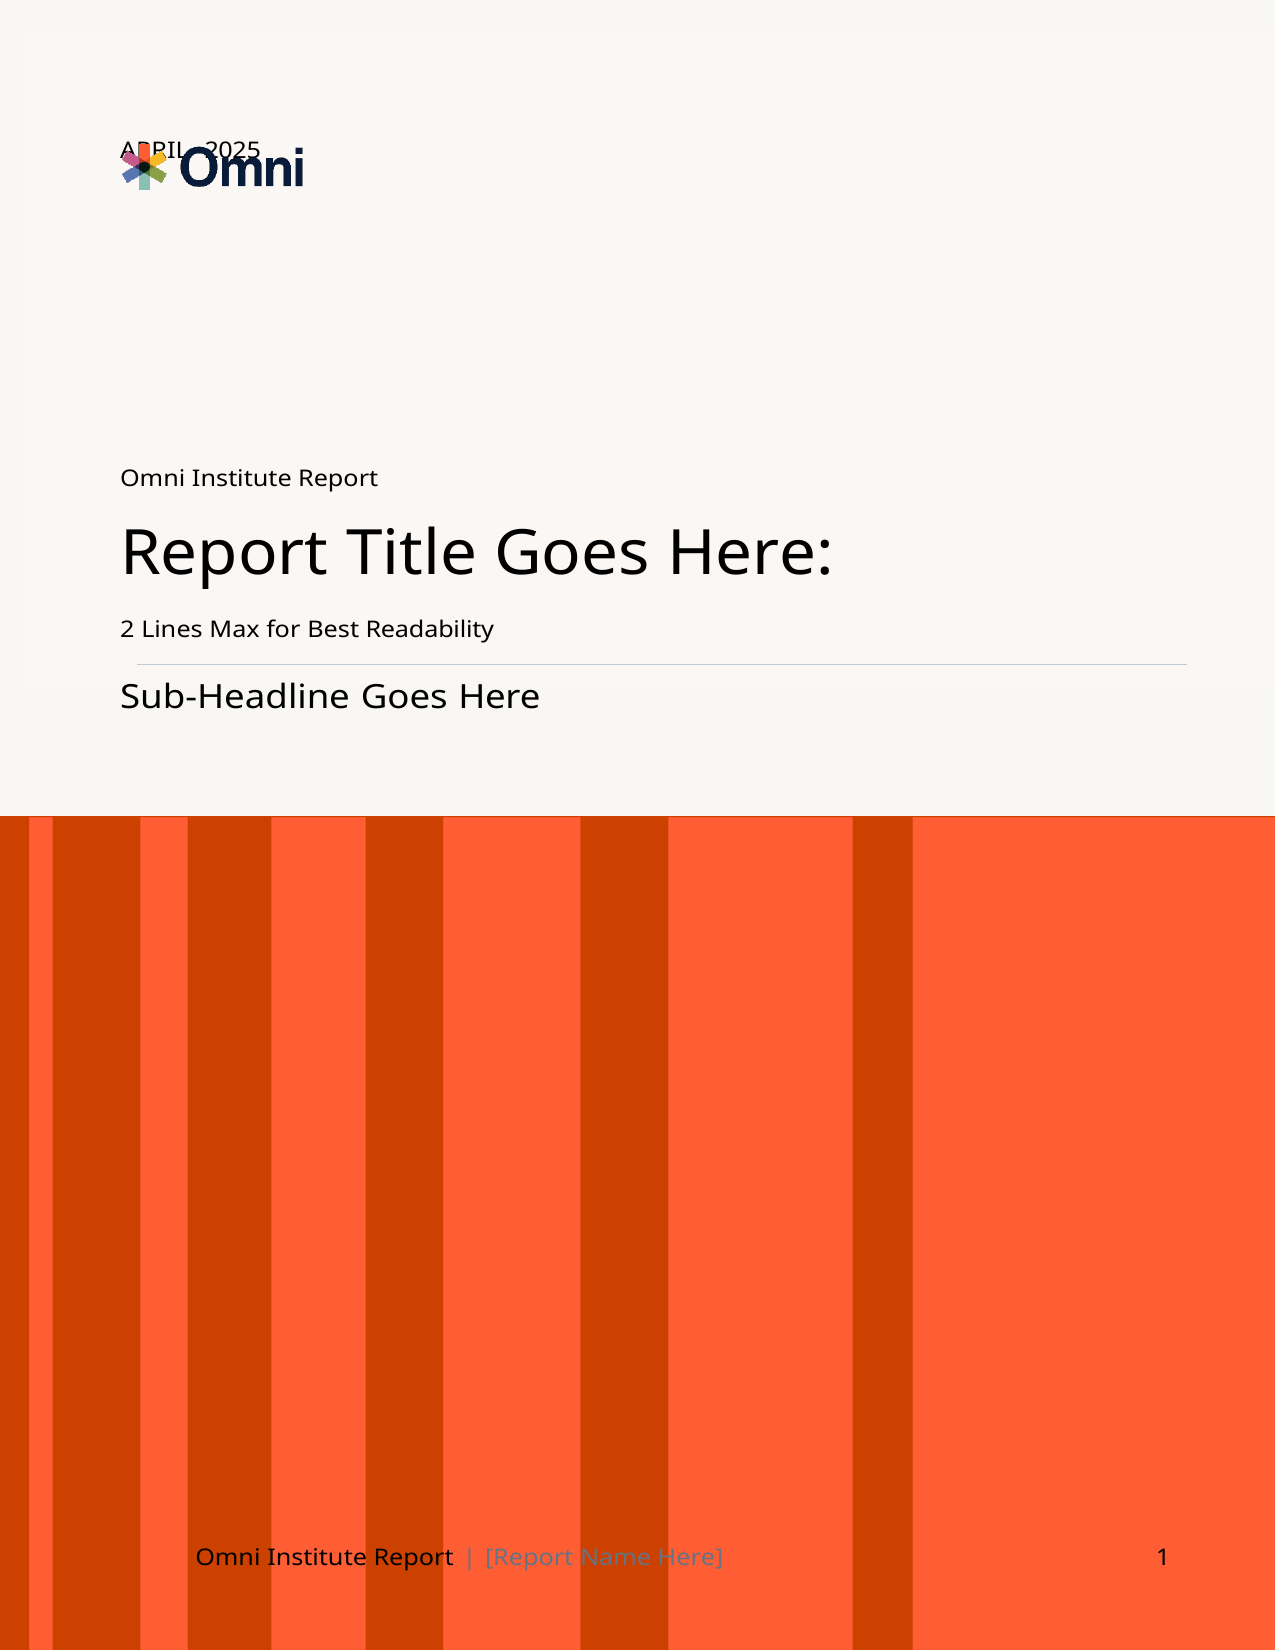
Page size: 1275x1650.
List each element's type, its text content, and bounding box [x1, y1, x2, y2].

picture [0, 816, 1275, 1650]
subtitle Report Title Goes Here: [120, 507, 1170, 592]
subtitle Sub-Headline Goes Here [120, 673, 1170, 718]
picture [120, 143, 305, 191]
text APRIL 2025 [120, 134, 1170, 165]
text 2 Lines Max for Best Readability [120, 613, 1170, 645]
text Omni Institute Report [120, 462, 1170, 493]
